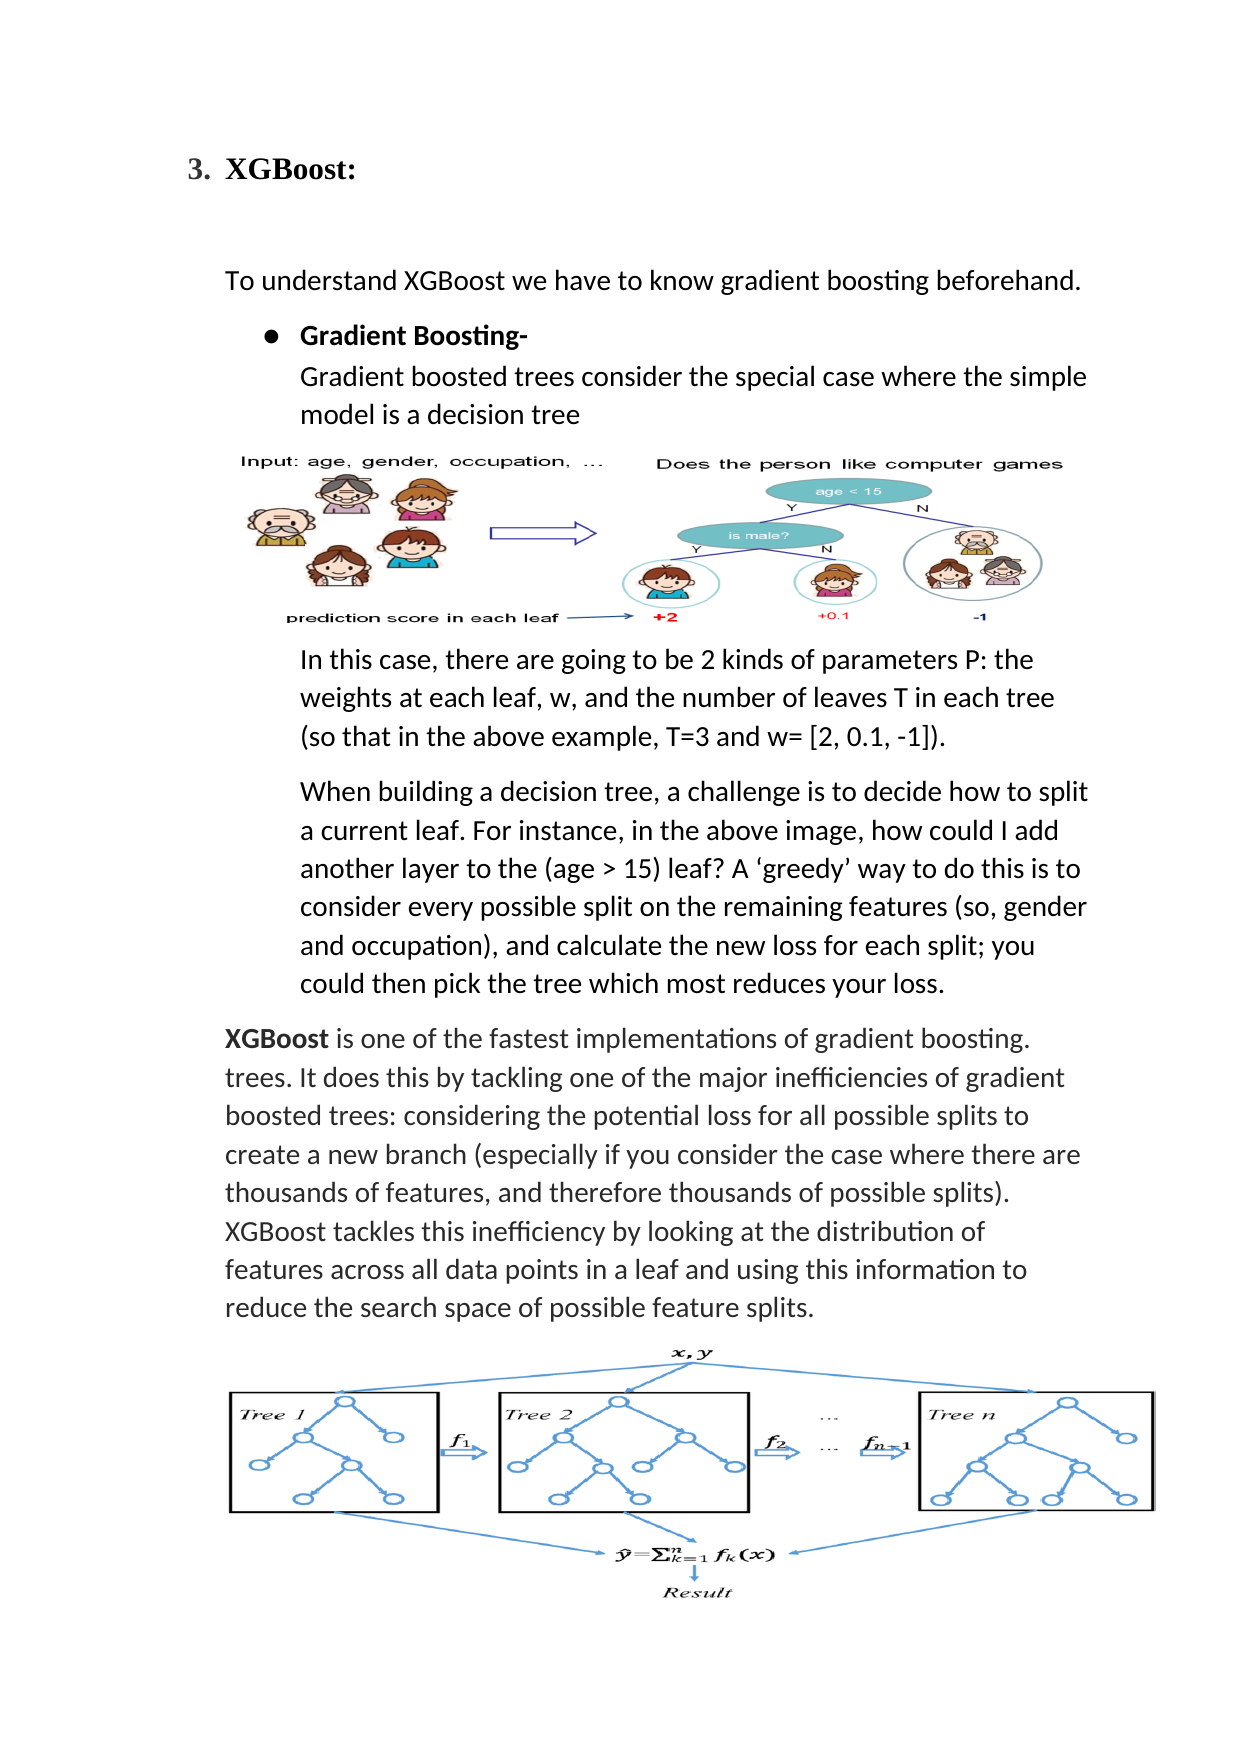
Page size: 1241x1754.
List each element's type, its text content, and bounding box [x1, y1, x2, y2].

picture [225, 1344, 1166, 1599]
text Gradient boosted trees consider the special case where the simple model is a decision tree [300, 358, 1090, 432]
list XGBoost: [187, 150, 1090, 186]
text In this case, there are going to be 2 kinds of parameters P: the weights at each leaf, w, and the number of leaves T in each tree (so that in the above example, T=3 and w= [2, 0.1, -1]). [300, 641, 1090, 754]
text XGBoost is one of the fastest implementations of gradient boosting. trees. It does this by tackling one of the major inefficiencies of gradient boosted trees: considering the potential loss for all possible splits to create a new branch (especially if you consider the case where there are thousands of features, and therefore thousands of possible splits). XGBoost tackles this inefficiency by looking at the distribution of features across all data points in a leaf and using this information to reduce the search space of possible feature splits. [225, 1020, 1090, 1325]
text When building a decision tree, a challenge is to decide how to split a current leaf. For instance, in the above image, how could I add another layer to the (age > 15) leaf? A ‘greedy’ way to do this is to consider every possible split on the remaining features (so, gender and occupation), and calculate the new loss for each split; you could then pick the tree which most reduces your loss. [300, 773, 1090, 1001]
text To understand XGBoost we have to know gradient boosting beforehand. [225, 262, 1090, 297]
picture [225, 451, 1072, 623]
list Gradient Boosting- [262, 317, 1090, 353]
